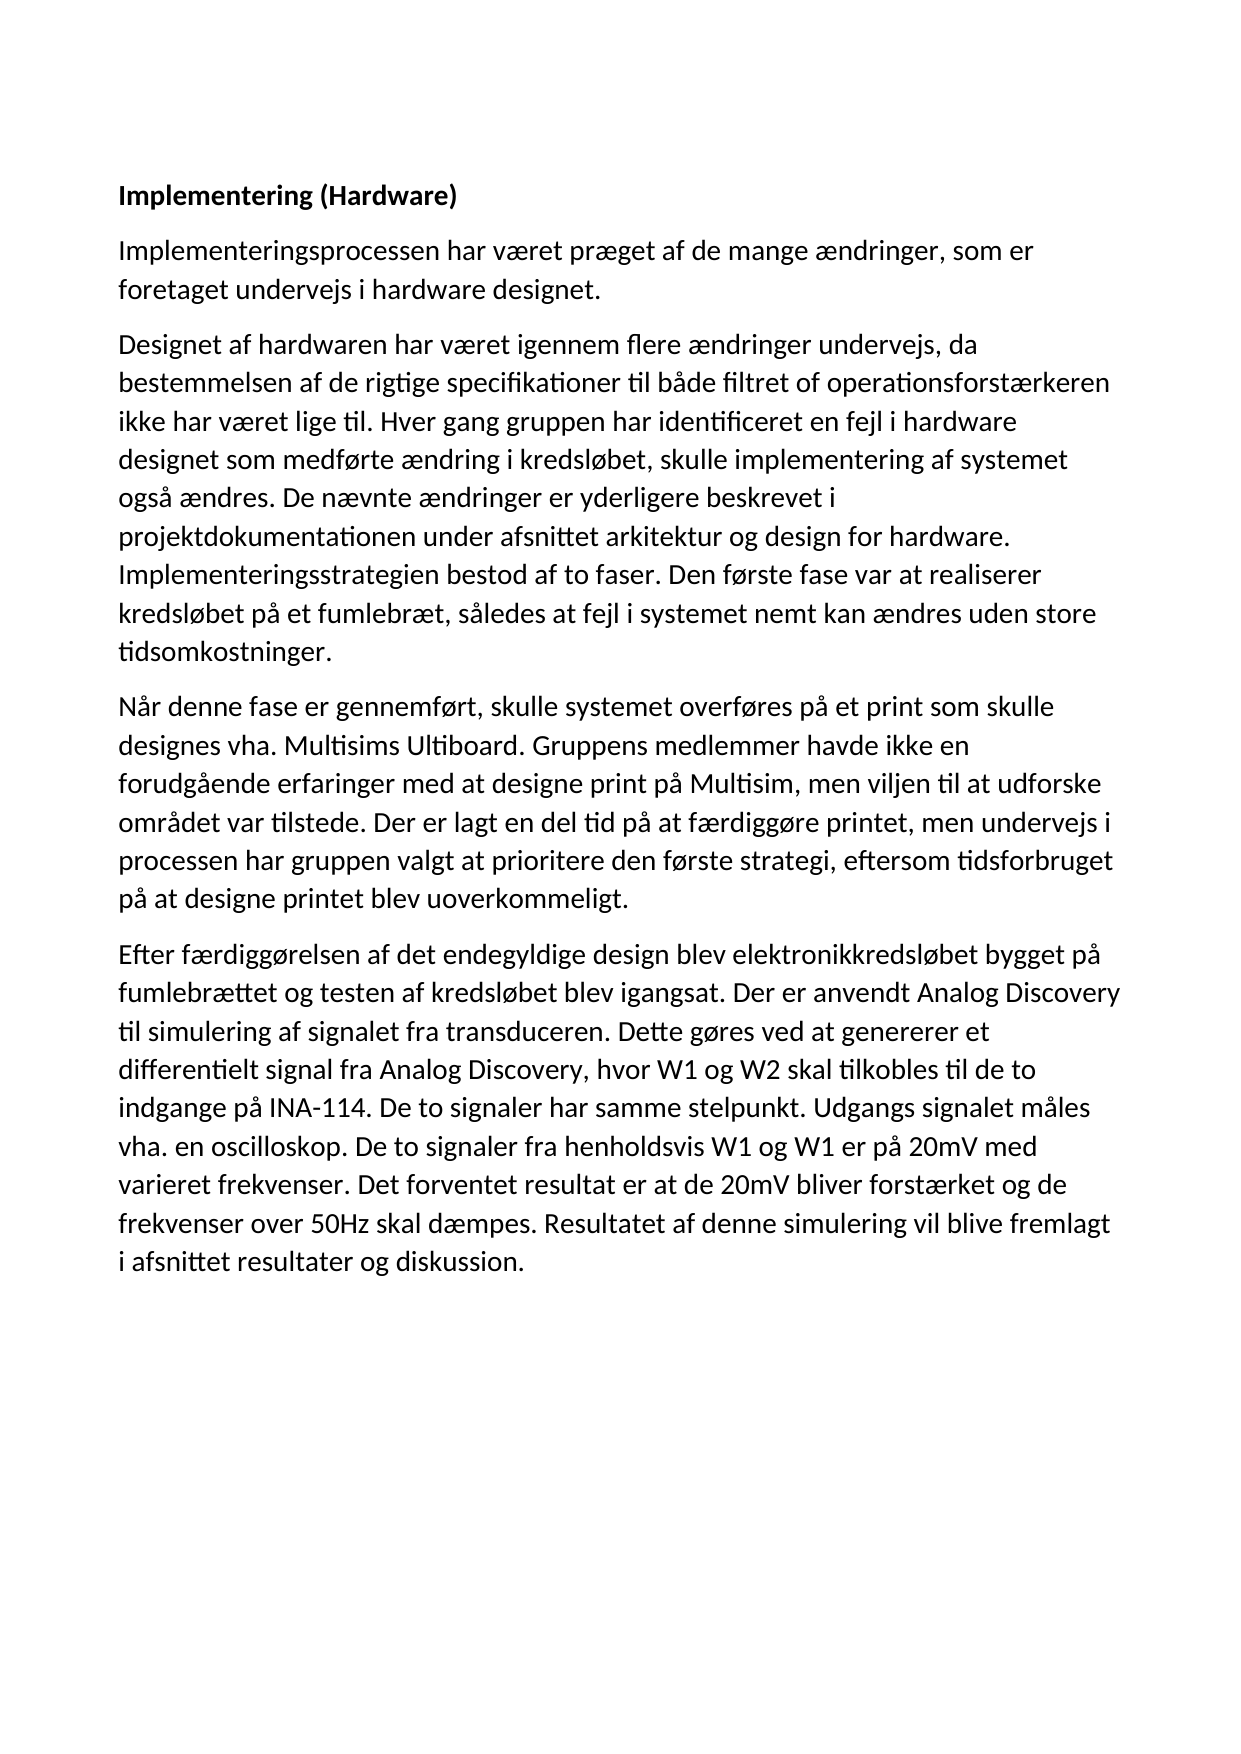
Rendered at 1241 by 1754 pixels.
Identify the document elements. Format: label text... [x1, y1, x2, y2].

text Efter færdiggørelsen af det endegyldige design blev elektronikkredsløbet bygget på fumlebrættet og testen af kredsløbet blev igangsat. Der er anvendt Analog Discovery til simulering af signalet fra transduceren. Dette gøres ved at genererer et differentielt signal fra Analog Discovery, hvor W1 og W2 skal tilkobles til de to indgange på INA-114. De to signaler har samme stelpunkt. Udgangs signalet måles vha. en oscilloskop. De to signaler fra henholdsvis W1 og W1 er på 20mV med varieret frekvenser. Det forventet resultat er at de 20mV bliver forstærket og de frekvenser over 50Hz skal dæmpes. Resultatet af denne simulering vil blive fremlagt i afsnittet resultater og diskussion. [118, 936, 1122, 1279]
text Designet af hardwaren har været igennem flere ændringer undervejs, da bestemmelsen af de rigtige specifikationer til både filtret of operationsforstærkeren ikke har været lige til. Hver gang gruppen har identificeret en fejl i hardware designet som medførte ændring i kredsløbet, skulle implementering af systemet også ændres. De nævnte ændringer er yderligere beskrevet i projektdokumentationen under afsnittet arkitektur og design for hardware. Implementeringsstrategien bestod af to faser. Den første fase var at realiserer kredsløbet på et fumlebræt, således at fejl i systemet nemt kan ændres uden store tidsomkostninger. [118, 326, 1122, 669]
text Implementering (Hardware) [118, 177, 1122, 213]
text Implementeringsprocessen har været præget af de mange ændringer, som er foretaget undervejs i hardware designet. [118, 232, 1122, 306]
text Når denne fase er gennemført, skulle systemet overføres på et print som skulle designes vha. Multisims Ultiboard. Gruppens medlemmer havde ikke en forudgående erfaringer med at designe print på Multisim, men viljen til at udforske området var tilstede. Der er lagt en del tid på at færdiggøre printet, men undervejs i processen har gruppen valgt at prioritere den første strategi, eftersom tidsforbruget på at designe printet blev uoverkommeligt. [118, 688, 1122, 916]
